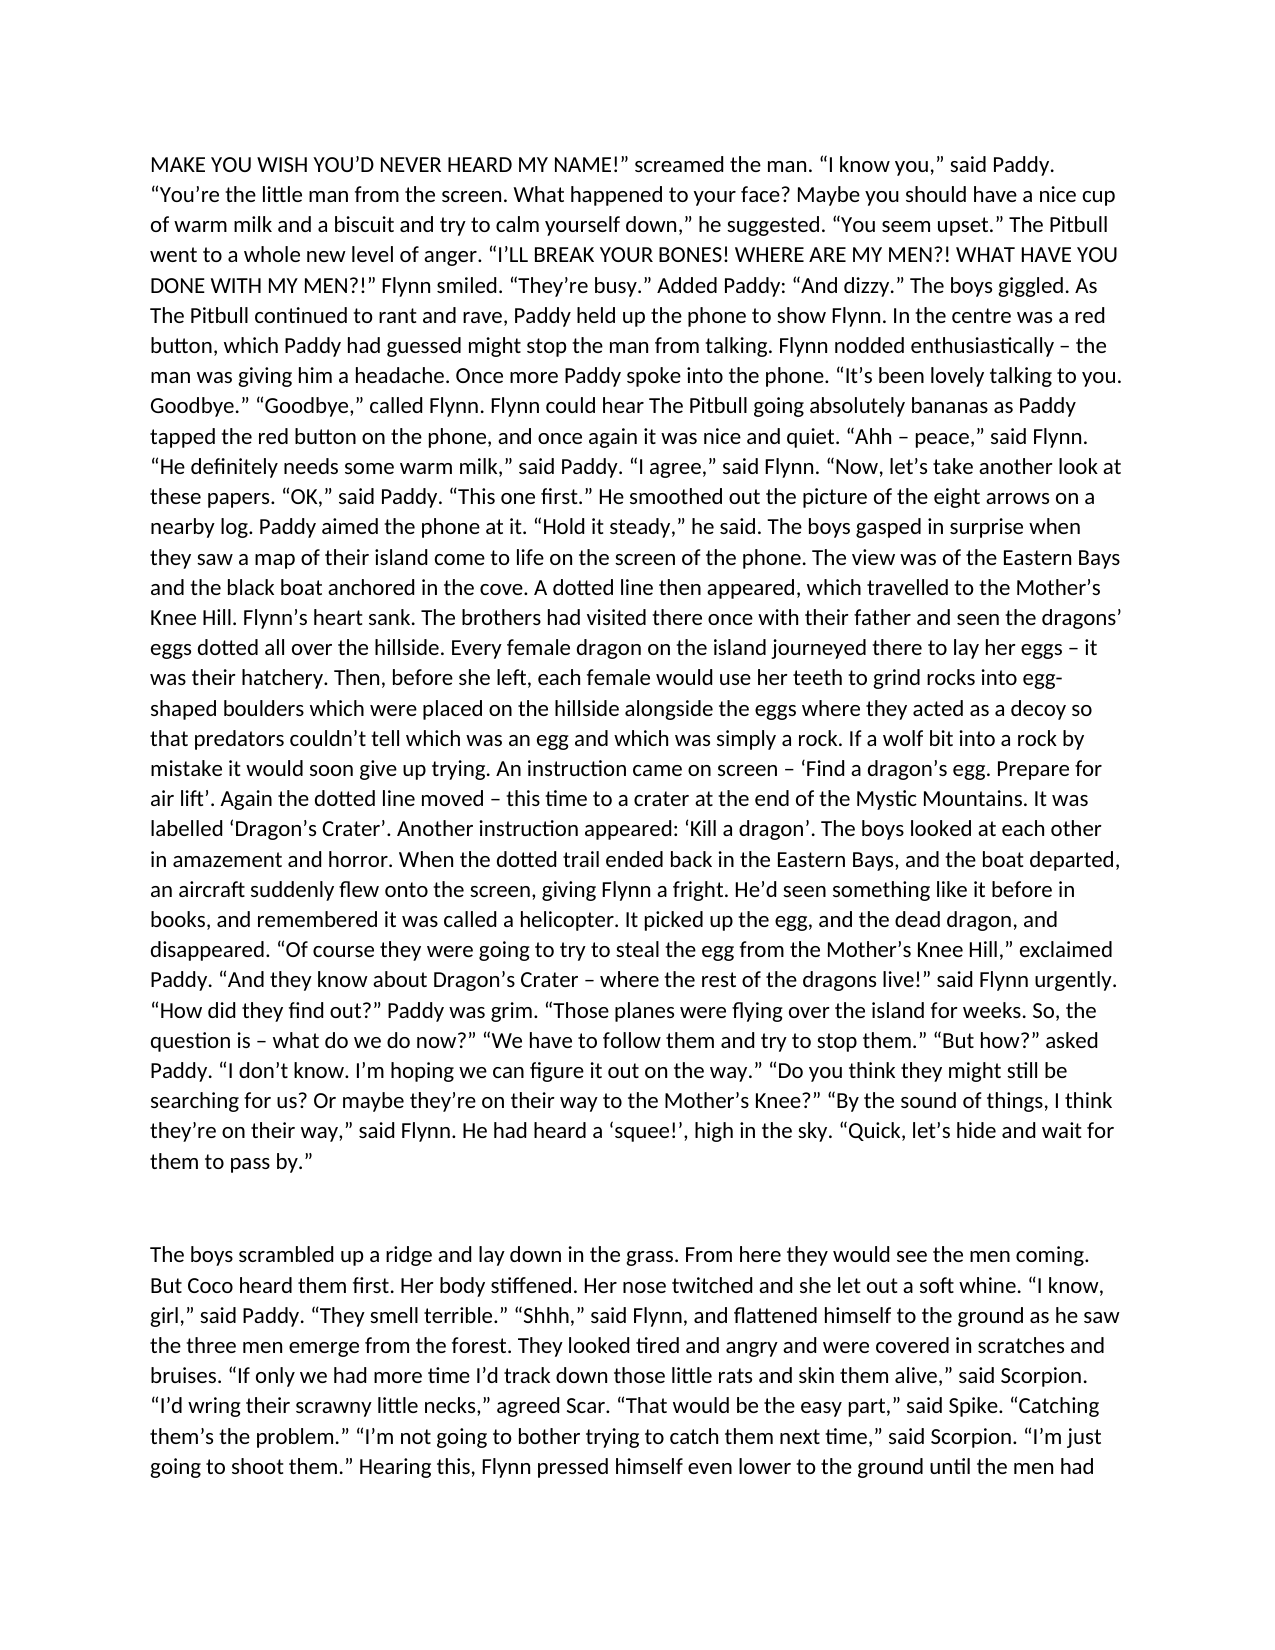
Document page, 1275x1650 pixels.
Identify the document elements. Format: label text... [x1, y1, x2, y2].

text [150, 1241, 1125, 1480]
